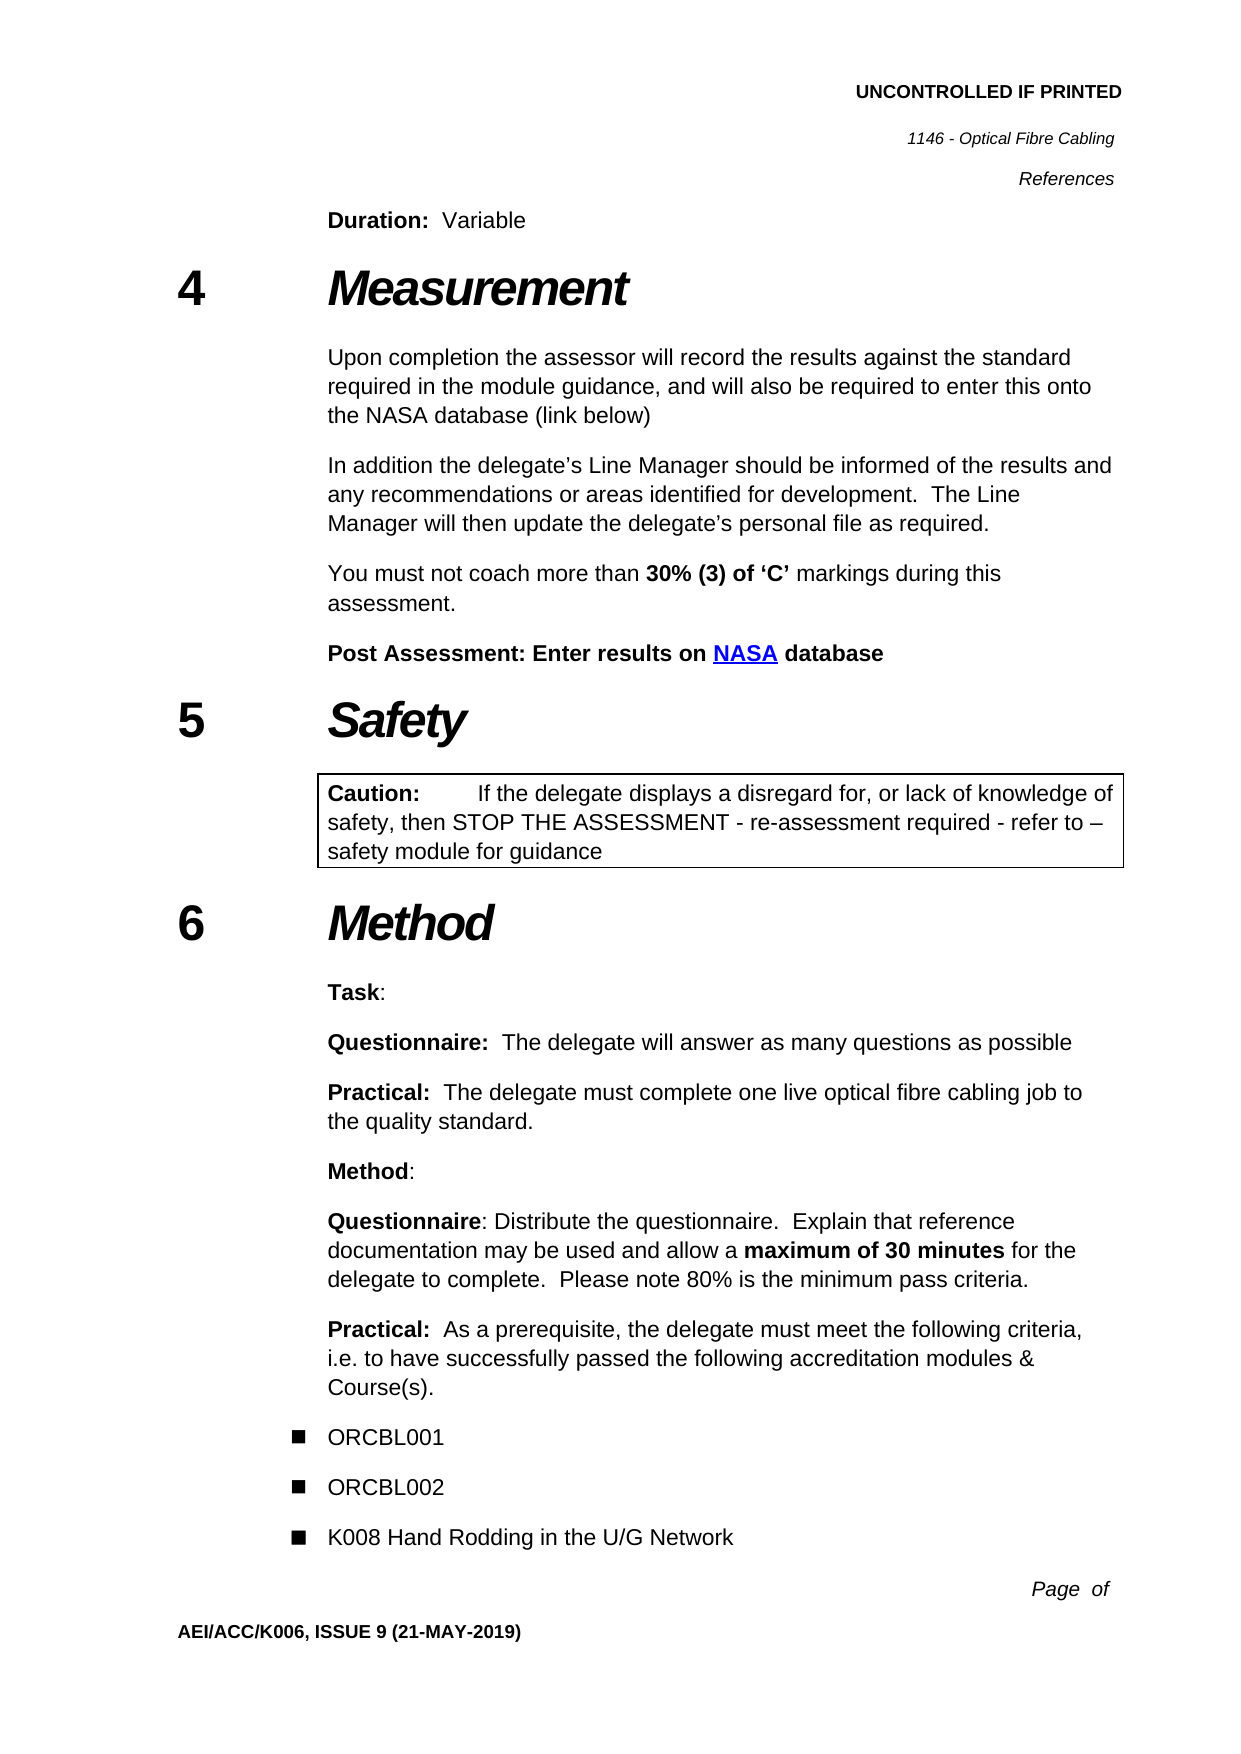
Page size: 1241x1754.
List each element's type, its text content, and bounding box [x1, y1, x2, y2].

text Questionnaire: Distribute the questionnaire. Explain that reference documentation may be used and allow a maximum of 30 minutes for the delegate to complete. Please note 80% is the minimum pass criteria. [327, 1205, 1114, 1292]
text Questionnaire: The delegate will answer as many questions as possible [327, 1026, 1114, 1055]
text In addition the delegate’s Line Manager should be informed of the results and any recommendations or areas identified for development. The Line Manager will then update the delegate’s personal file as required. [327, 449, 1114, 537]
subtitle Method [177, 893, 1114, 951]
subtitle Safety [177, 691, 1114, 748]
subtitle Measurement [177, 258, 1114, 316]
text If the delegate displays a disregard for, or lack of knowledge of safety, then STOP THE ASSESSMENT - re-assessment required - refer to –safety module for guidance [319, 775, 1123, 867]
text Method: [327, 1155, 1114, 1184]
text You must not coach more than 30% (3) of ‘C’ markings during this assessment. [327, 557, 1114, 616]
list K008 Hand Rodding in the U/G Network [290, 1521, 1114, 1551]
list ORCBL002 [290, 1471, 1114, 1501]
text Task: [327, 976, 1114, 1005]
text Practical: As a prerequisite, the delegate must meet the following criteria, i.e. to have successfully passed the following accreditation modules & Course(s). [327, 1313, 1114, 1401]
list ORCBL001 [290, 1421, 1114, 1451]
text Duration: Variable [327, 204, 1114, 233]
text Practical: The delegate must complete one live optical fibre cabling job to the quality standard. [327, 1076, 1114, 1134]
text Upon completion the assessor will record the results against the standard required in the module guidance, and will also be required to enter this onto the NASA database (link below) [327, 341, 1114, 428]
text Post Assessment: Enter results on NASA database [327, 637, 1114, 666]
